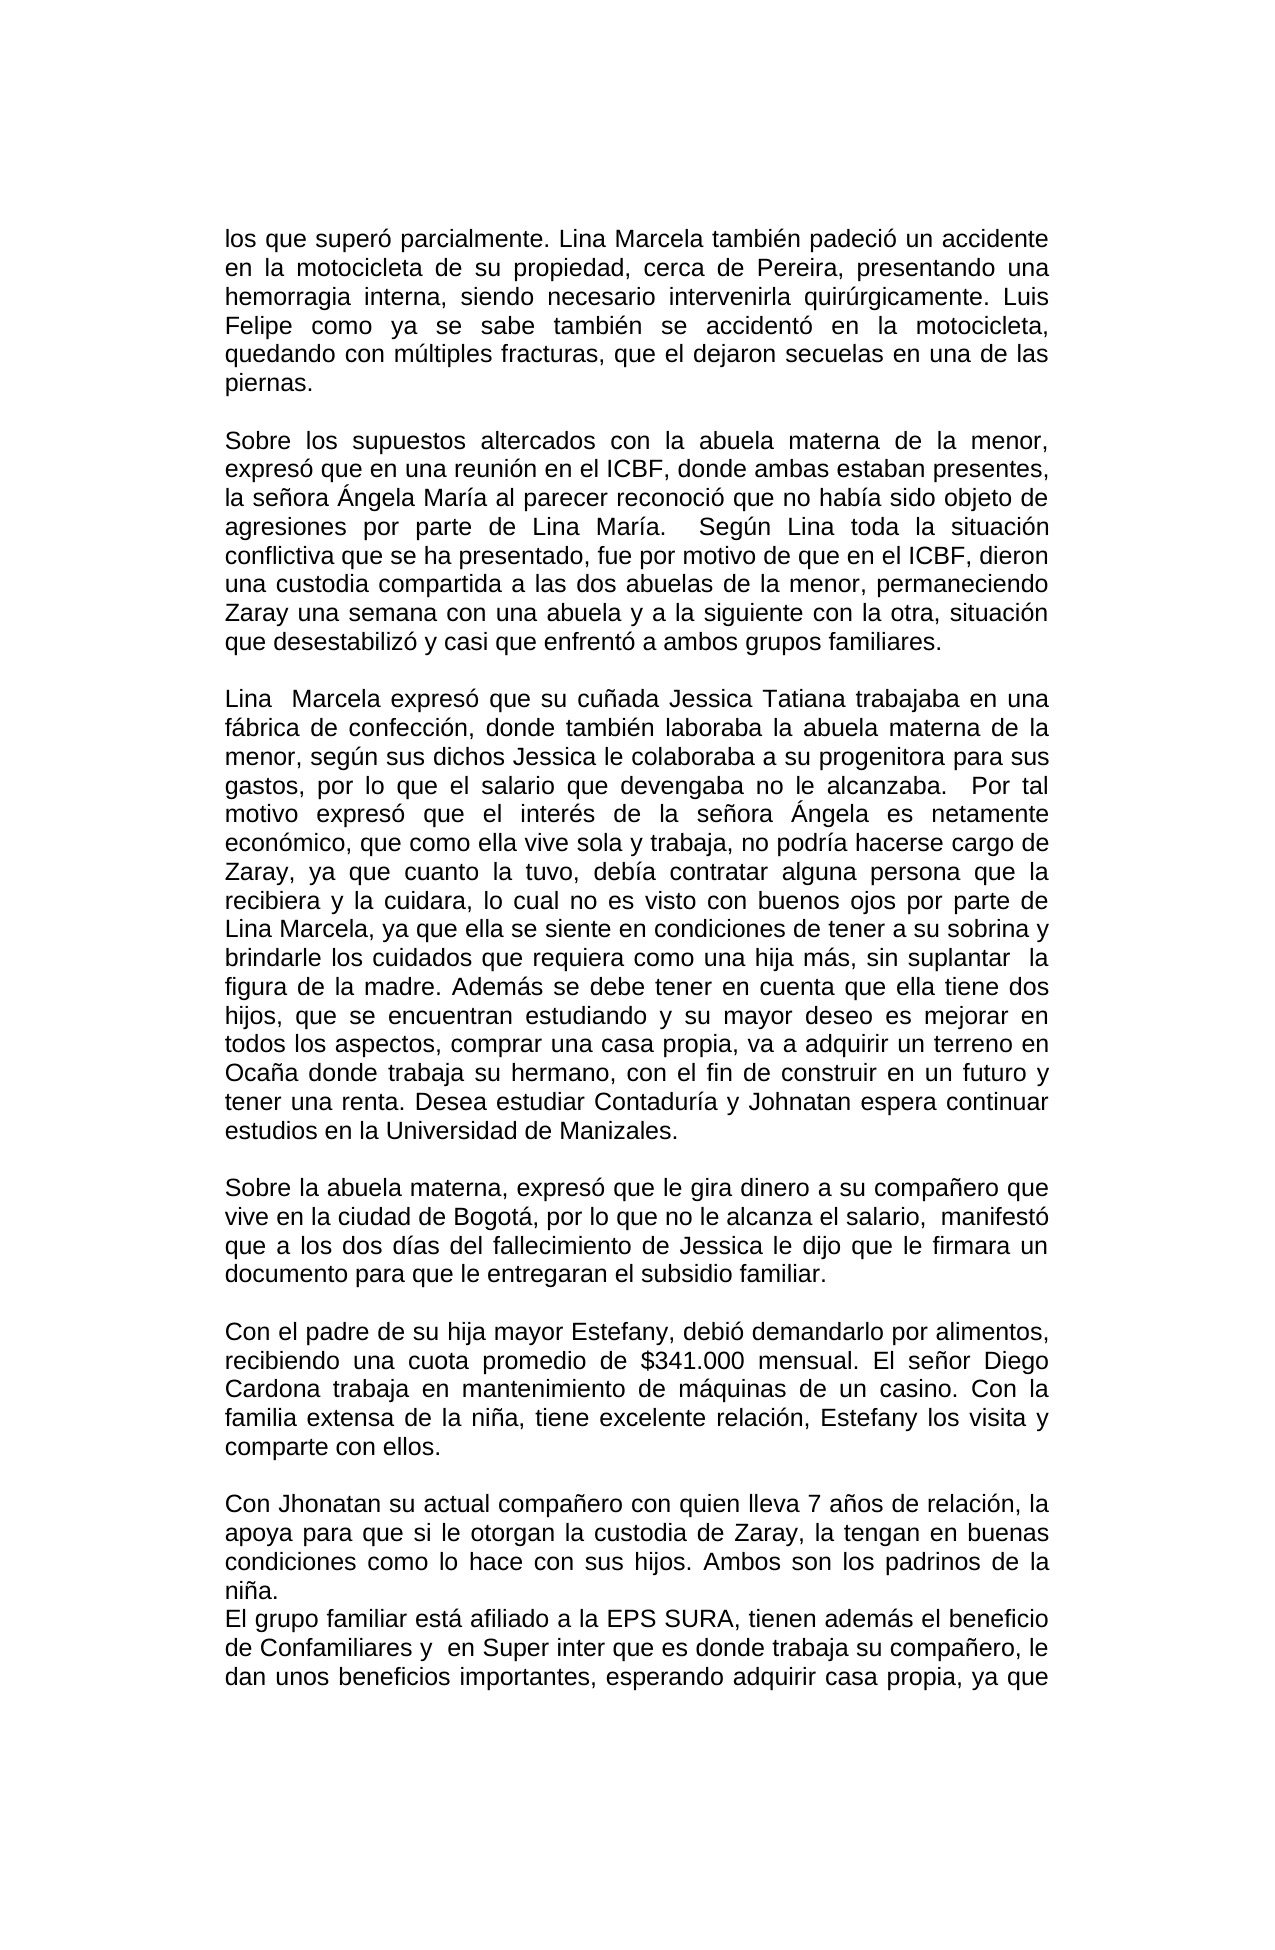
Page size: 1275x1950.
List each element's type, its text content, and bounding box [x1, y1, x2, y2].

text Con Jhonatan su actual compañero con quien lleva 7 años de relación, la apoya para que si le otorgan la custodia de Zaray, la tengan en buenas condiciones como lo hace con sus hijos. Ambos son los padrinos de la niña. [224, 1489, 1051, 1604]
text Lina Marcela expresó que su cuñada Jessica Tatiana trabajaba en una fábrica de confección, donde también laboraba la abuela materna de la menor, según sus dichos Jessica le colaboraba a su progenitora para sus gastos, por lo que el salario que devengaba no le alcanzaba. Por tal motivo expresó que el interés de la señora Ángela es netamente económico, que como ella vive sola y trabaja, no podría hacerse cargo de Zaray, ya que cuanto la tuvo, debía contratar alguna persona que la recibiera y la cuidara, lo cual no es visto con buenos ojos por parte de Lina Marcela, ya que ella se siente en condiciones de tener a su sobrina y brindarle los cuidados que requiera como una hija más, sin suplantar la figura de la madre. Además se debe tener en cuenta que ella tiene dos hijos, que se encuentran estudiando y su mayor deseo es mejorar en todos los aspectos, comprar una casa propia, va a adquirir un terreno en Ocaña donde trabaja su hermano, con el fin de construir en un futuro y tener una renta. Desea estudiar Contaduría y Johnatan espera continuar estudios en la Universidad de Manizales. [224, 684, 1051, 1144]
text Sobre los supuestos altercados con la abuela materna de la menor, expresó que en una reunión en el ICBF, donde ambas estaban presentes, la señora Ángela María al parecer reconoció que no había sido objeto de agresiones por parte de Lina María. Según Lina toda la situación conflictiva que se ha presentado, fue por motivo de que en el ICBF, dieron una custodia compartida a las dos abuelas de la menor, permaneciendo Zaray una semana con una abuela y a la siguiente con la otra, situación que desestabilizó y casi que enfrentó a ambos grupos familiares. [224, 426, 1051, 656]
text Con el padre de su hija mayor Estefany, debió demandarlo por alimentos, recibiendo una cuota promedio de $341.000 mensual. El señor Diego Cardona trabaja en mantenimiento de máquinas de un casino. Con la familia extensa de la niña, tiene excelente relación, Estefany los visita y comparte con ellos. [224, 1317, 1051, 1461]
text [224, 1604, 1051, 1691]
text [224, 224, 1051, 397]
text Sobre la abuela materna, expresó que le gira dinero a su compañero que vive en la ciudad de Bogotá, por lo que no le alcanza el salario, manifestó que a los dos días del fallecimiento de Jessica le dijo que le firmara un documento para que le entregaran el subsidio familiar. [224, 1173, 1051, 1288]
